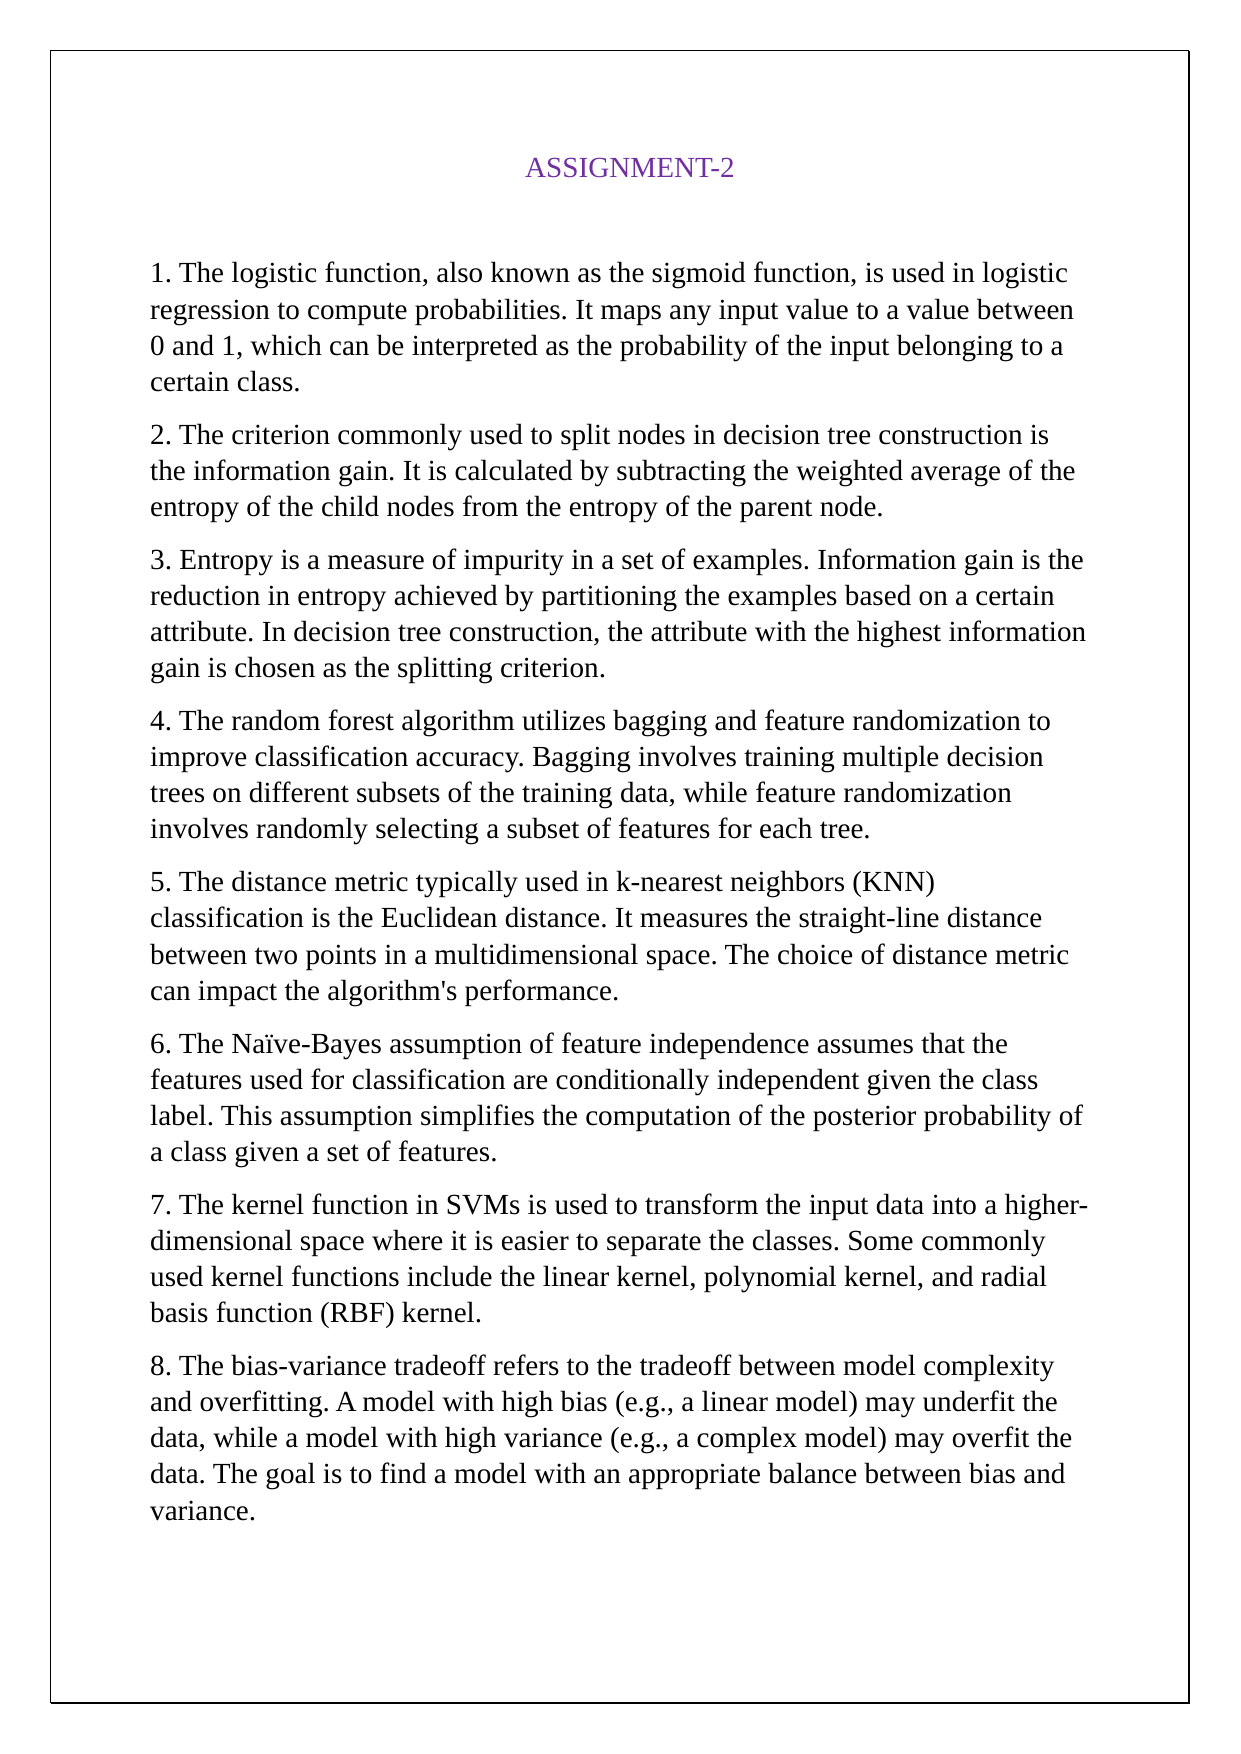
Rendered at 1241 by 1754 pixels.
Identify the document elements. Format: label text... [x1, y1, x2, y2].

text 8. The bias-variance tradeoff refers to the tradeoff between model complexity and overfitting. A model with high bias (e.g., a linear model) may underfit the data, while a model with high variance (e.g., a complex model) may overfit the data. The goal is to find a model with an appropriate balance between bias and variance. [150, 1348, 1089, 1526]
text 6. The Naïve-Bayes assumption of feature independence assumes that the features used for classification are conditionally independent given the class label. This assumption simplifies the computation of the posterior probability of a class given a set of features. [150, 1026, 1089, 1168]
text 4. The random forest algorithm utilizes bagging and feature randomization to improve classification accuracy. Bagging involves training multiple decision trees on different subsets of the training data, while feature randomization involves randomly selecting a subset of features for each tree. [150, 703, 1089, 845]
text 5. The distance metric typically used in k-nearest neighbors (KNN) classification is the Euclidean distance. It measures the straight-line distance between two points in a multidimensional space. The choice of distance metric can impact the algorithm's performance. [150, 864, 1089, 1006]
text 2. The criterion commonly used to split nodes in decision tree construction is the information gain. It is calculated by subtracting the weighted average of the entropy of the child nodes from the entropy of the parent node. [150, 417, 1089, 523]
text 1. The logistic function, also known as the sigmoid function, is used in logistic regression to compute probabilities. It maps any input value to a value between 0 and 1, which can be interpreted as the probability of the input belonging to a certain class. [150, 256, 1089, 398]
text ASSIGNMENT-2 [150, 150, 1089, 183]
text 3. Entropy is a measure of impurity in a set of examples. Information gain is the reduction in entropy achieved by partitioning the examples based on a certain attribute. In decision tree construction, the attribute with the highest information gain is chosen as the splitting criterion. [150, 542, 1089, 684]
text 7. The kernel function in SVMs is used to transform the input data into a higher-dimensional space where it is easier to separate the classes. Some commonly used kernel functions include the linear kernel, polynomial kernel, and radial basis function (RBF) kernel. [150, 1187, 1089, 1329]
